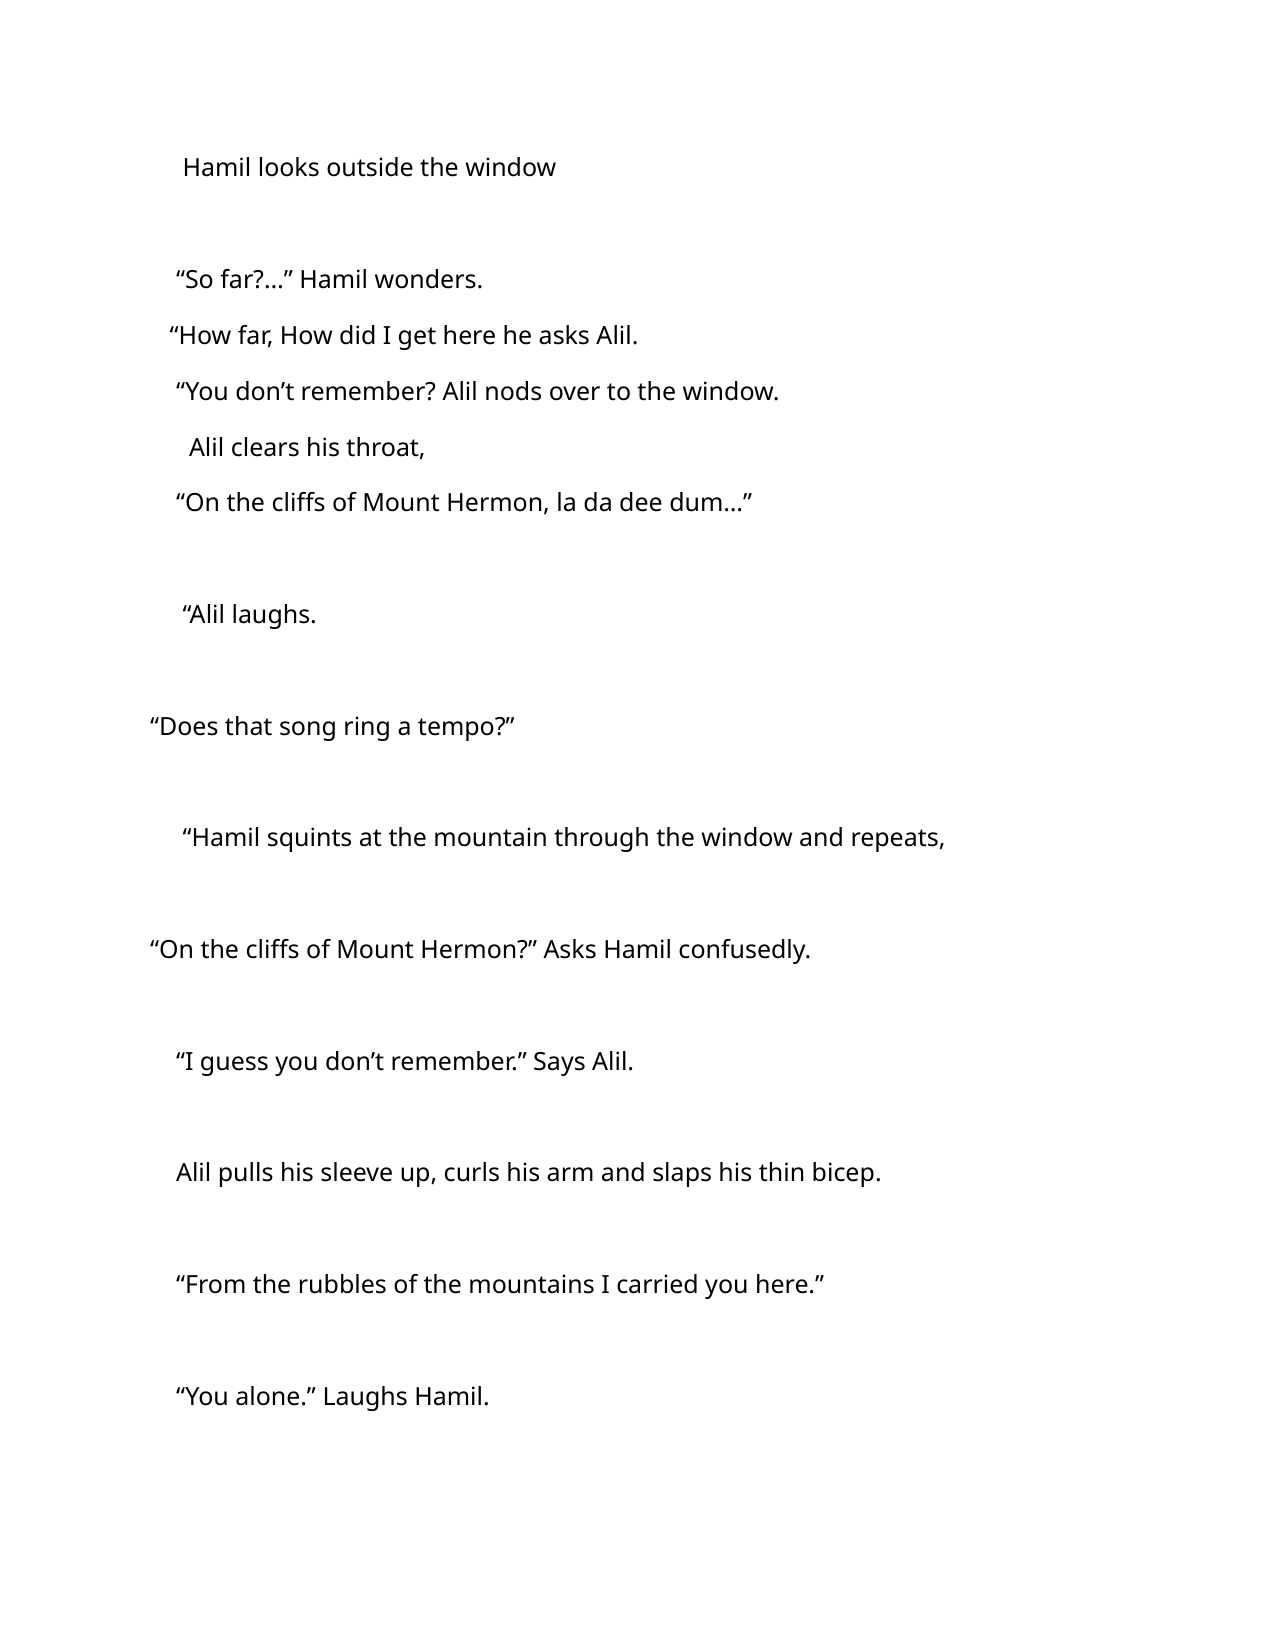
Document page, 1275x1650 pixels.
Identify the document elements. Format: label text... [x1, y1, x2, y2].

text “On the cliffs of Mount Hermon?” Asks Hamil confusedly. [150, 932, 1125, 966]
text Alil clears his throat, [150, 429, 1125, 463]
text “So far?…” Hamil wonders. [150, 262, 1125, 296]
text “How far, How did I get here he asks Alil. [150, 317, 1125, 352]
text “Hamil squints at the mountain through the window and repeats, [150, 820, 1125, 854]
text “Alil laughs. [150, 597, 1125, 631]
text “On the cliffs of Mount Hermon, la da dee dum…” [150, 485, 1125, 519]
text “I guess you don’t remember.” Says Alil. [150, 1043, 1125, 1077]
text “Does that song ring a tempo?” [150, 708, 1125, 742]
text “You don’t remember? Alil nods over to the window. [150, 373, 1125, 407]
text “From the rubbles of the mountains I carried you here.” [150, 1267, 1125, 1301]
text Alil pulls his sleeve up, curls his arm and slaps his thin bicep. [150, 1155, 1125, 1189]
text “You alone.” Laughs Hamil. [150, 1378, 1125, 1412]
text Hamil looks outside the window [150, 150, 1125, 184]
